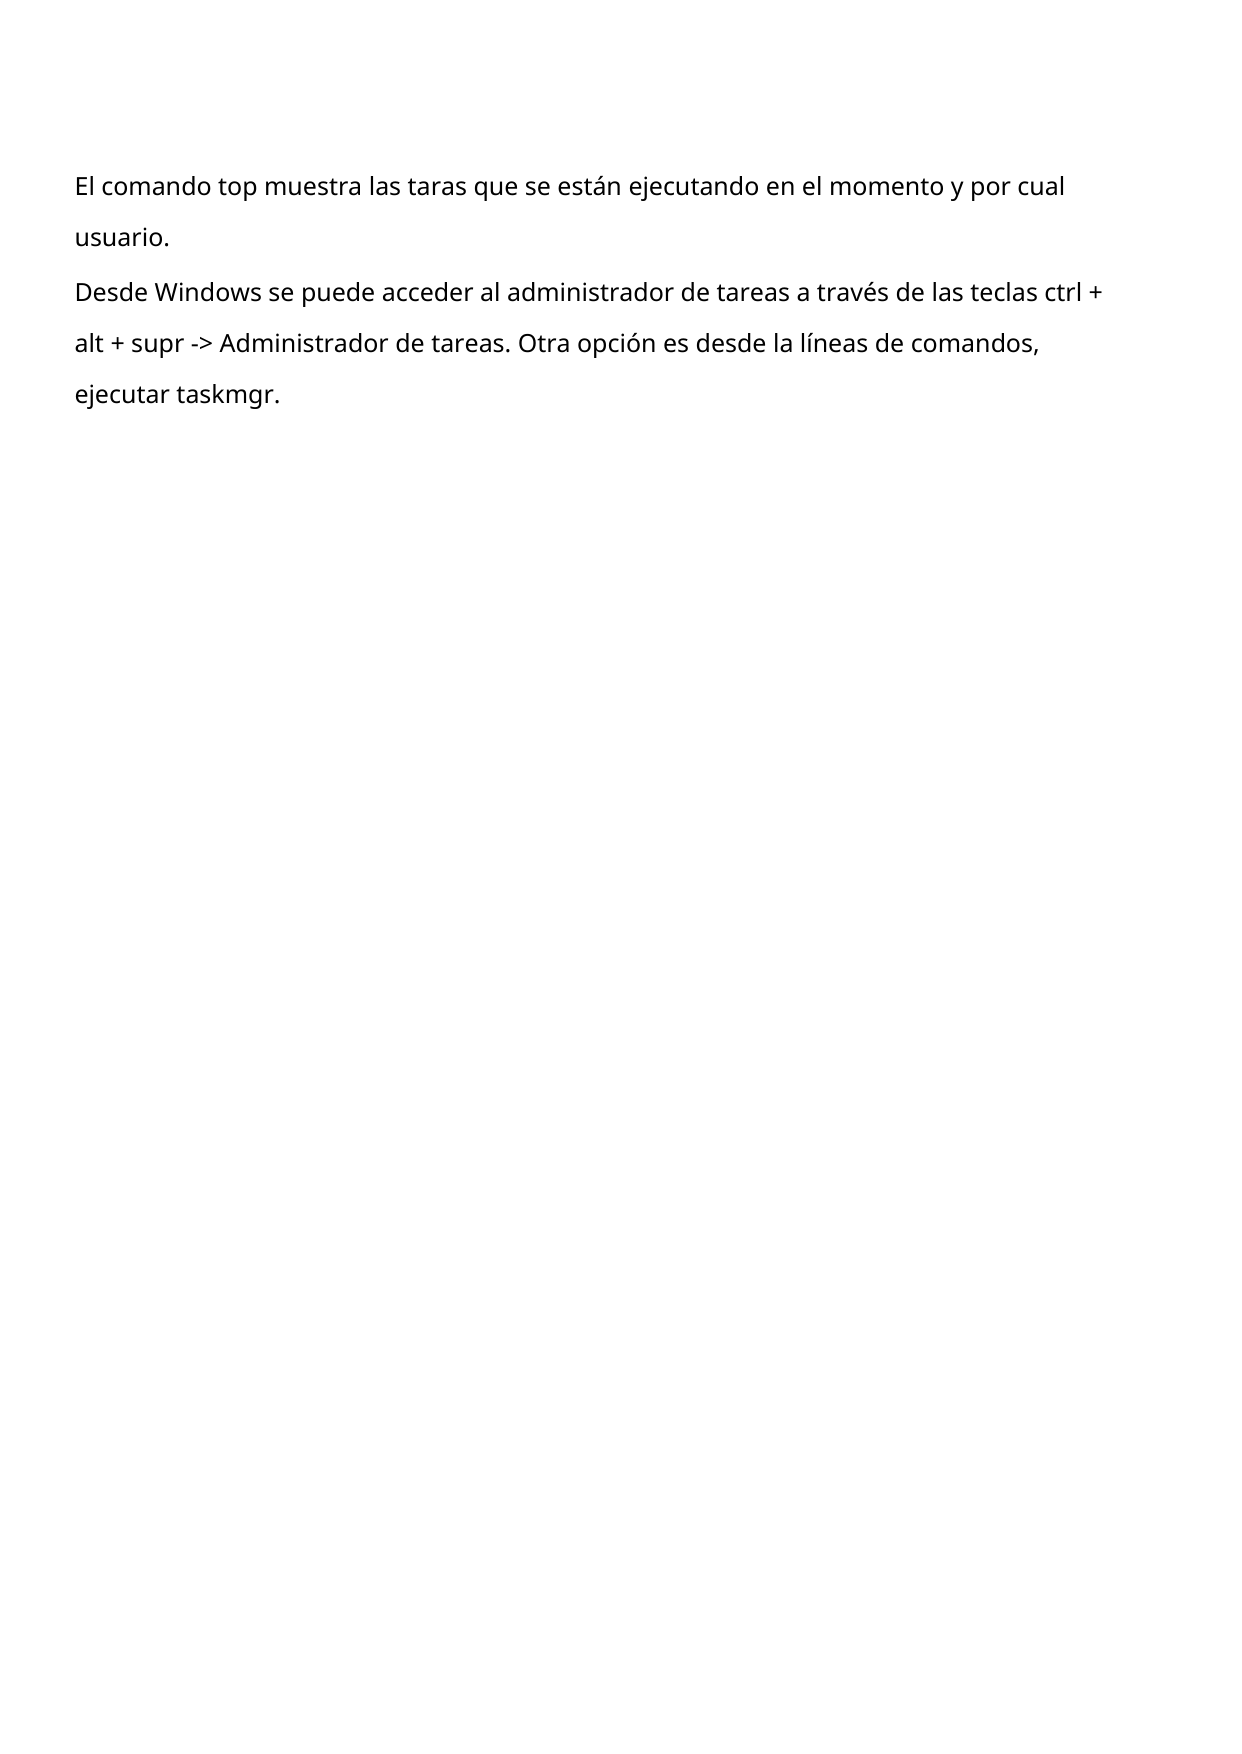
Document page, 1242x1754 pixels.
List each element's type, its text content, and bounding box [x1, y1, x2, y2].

text El comando top muestra las taras que se están ejecutando en el momento y por cual usuario. [74, 168, 1123, 253]
text Desde Windows se puede acceder al administrador de tareas a través de las teclas ctrl + alt + supr -> Administrador de tareas. Otra opción es desde la líneas de comandos, ejecutar taskmgr. [74, 274, 1123, 411]
